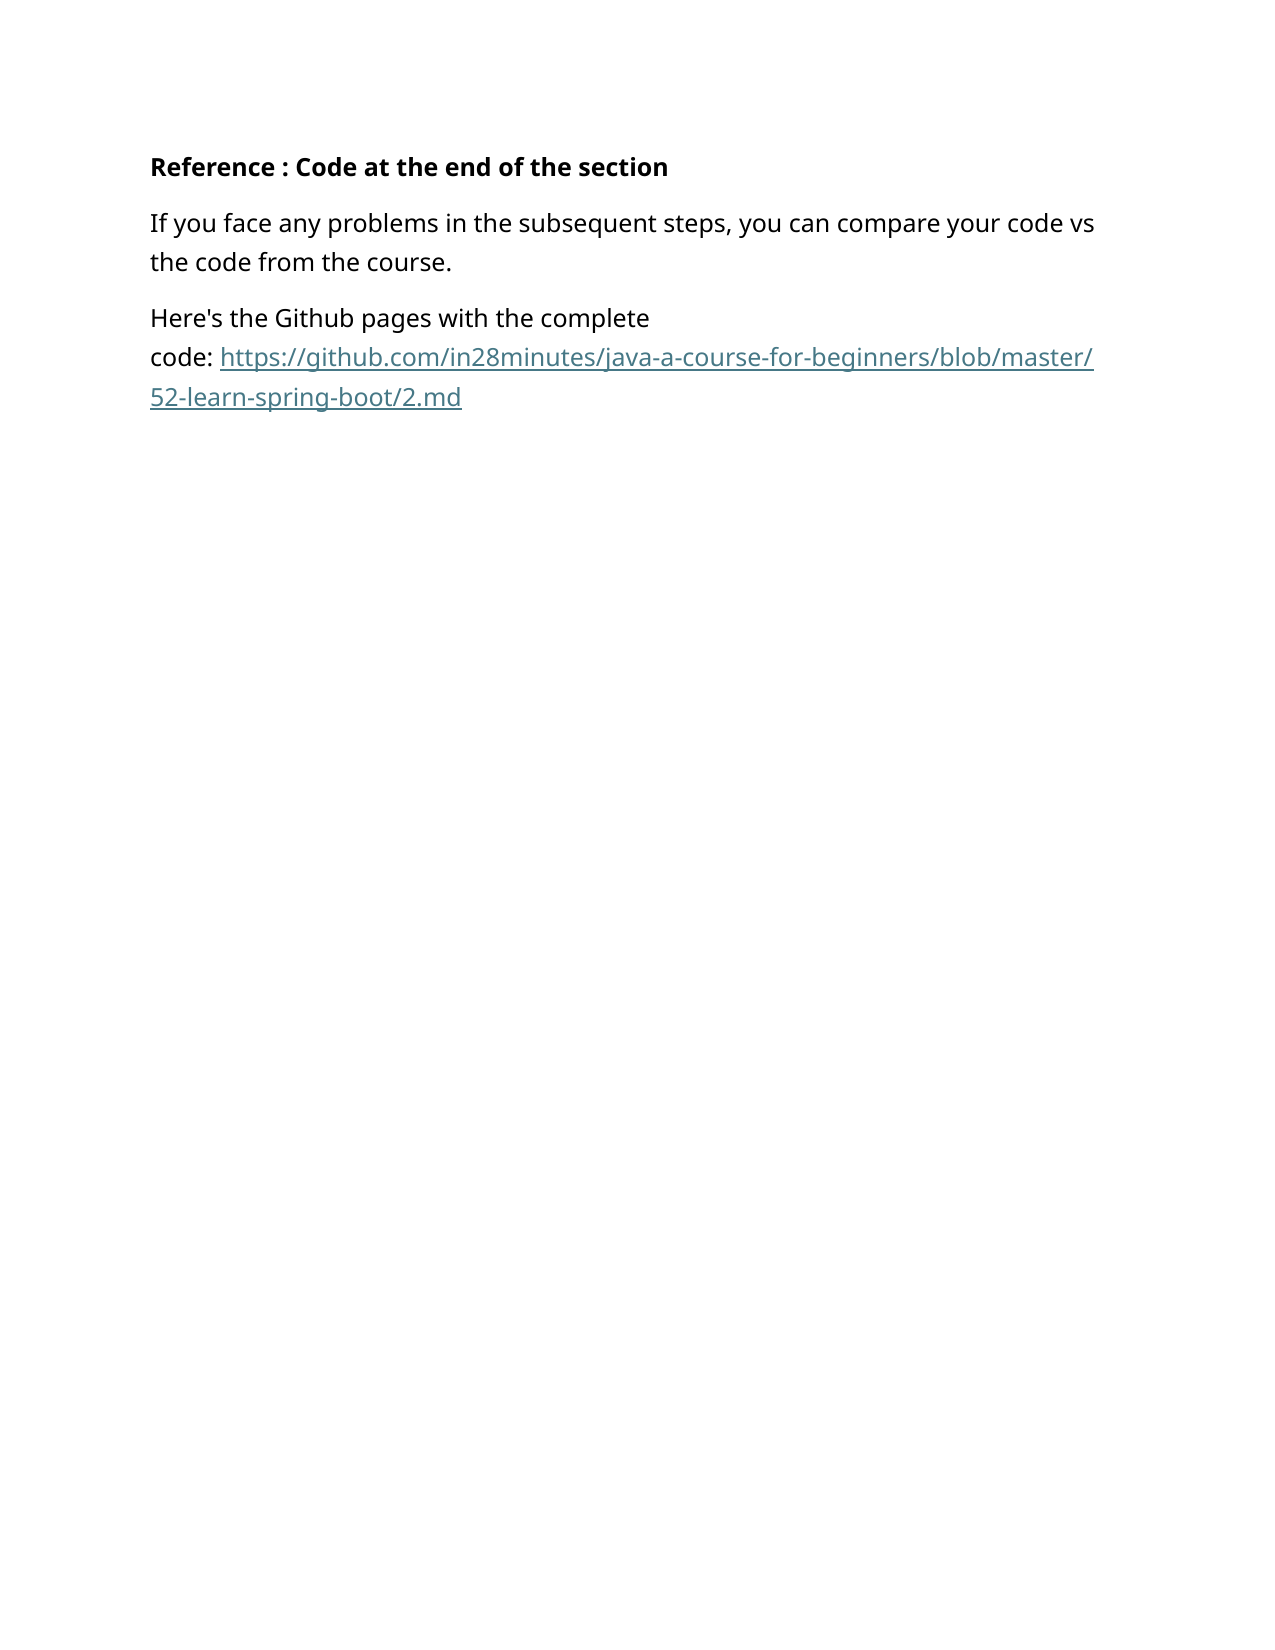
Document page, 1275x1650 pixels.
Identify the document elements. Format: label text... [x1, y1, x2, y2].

text Reference : Code at the end of the section [150, 150, 1125, 184]
text If you face any problems in the subsequent steps, you can compare your code vs the code from the course. [150, 206, 1125, 279]
text Here's the Github pages with the complete code: https://github.com/in28minutes/java-a-course-for-beginners/blob/master/52-learn-spring-boot/2.md [150, 301, 1125, 413]
